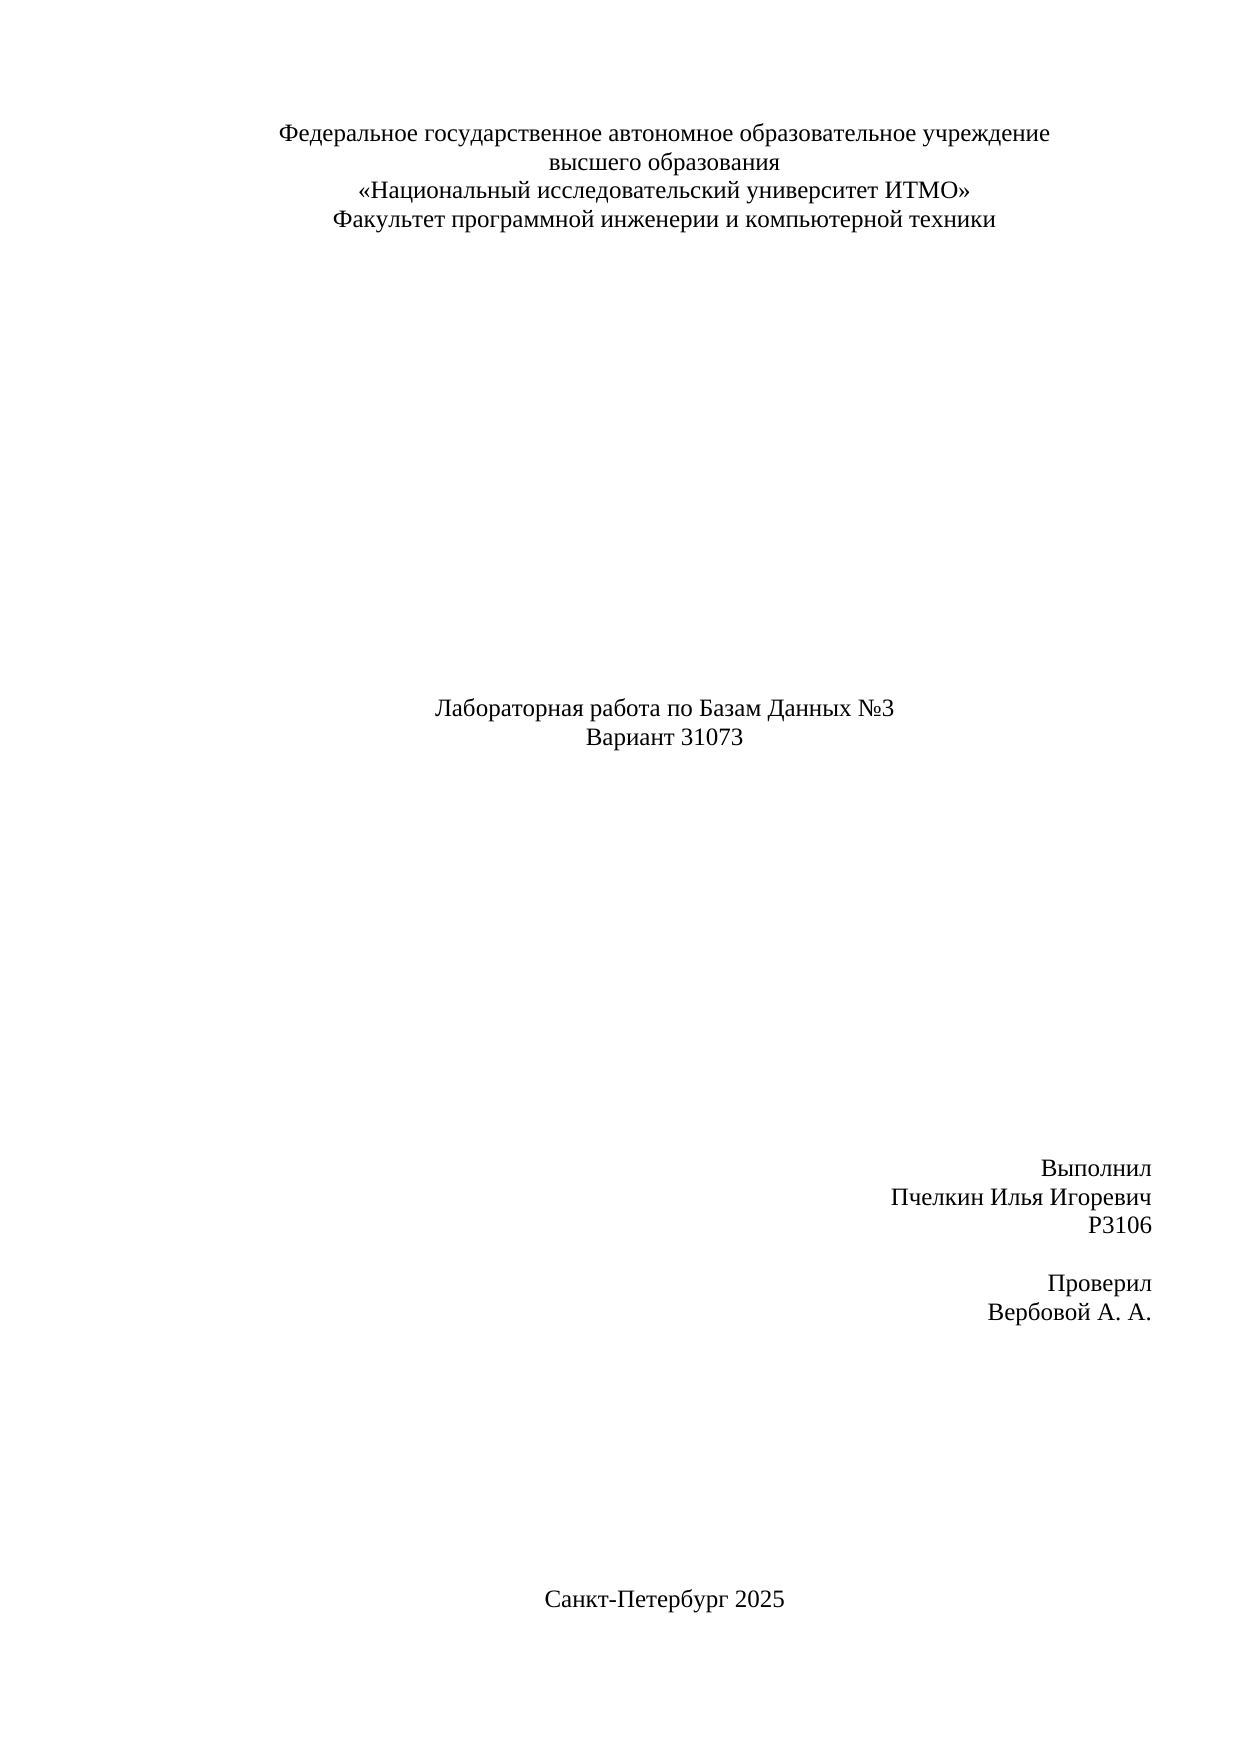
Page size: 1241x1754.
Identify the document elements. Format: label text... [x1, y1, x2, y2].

text «Национальный исследовательский университет ИТМО» [177, 176, 1152, 204]
text P3106 [177, 1211, 1152, 1239]
text Вербовой А. А. [177, 1297, 1152, 1326]
text Вариант 31073 [177, 722, 1152, 751]
text Факультет программной инженерии и компьютерной техники [177, 204, 1152, 233]
text Санкт-Петербург 2025 [177, 1584, 1152, 1613]
text высшего образования [177, 147, 1152, 176]
text Федеральное государственное автономное образовательное учреждение [177, 118, 1152, 147]
text Лабораторная работа по Базам Данных №3 [177, 693, 1152, 722]
text Выполнил Пчелкин Илья Игоревич [177, 1153, 1152, 1211]
text Проверил [177, 1268, 1152, 1297]
